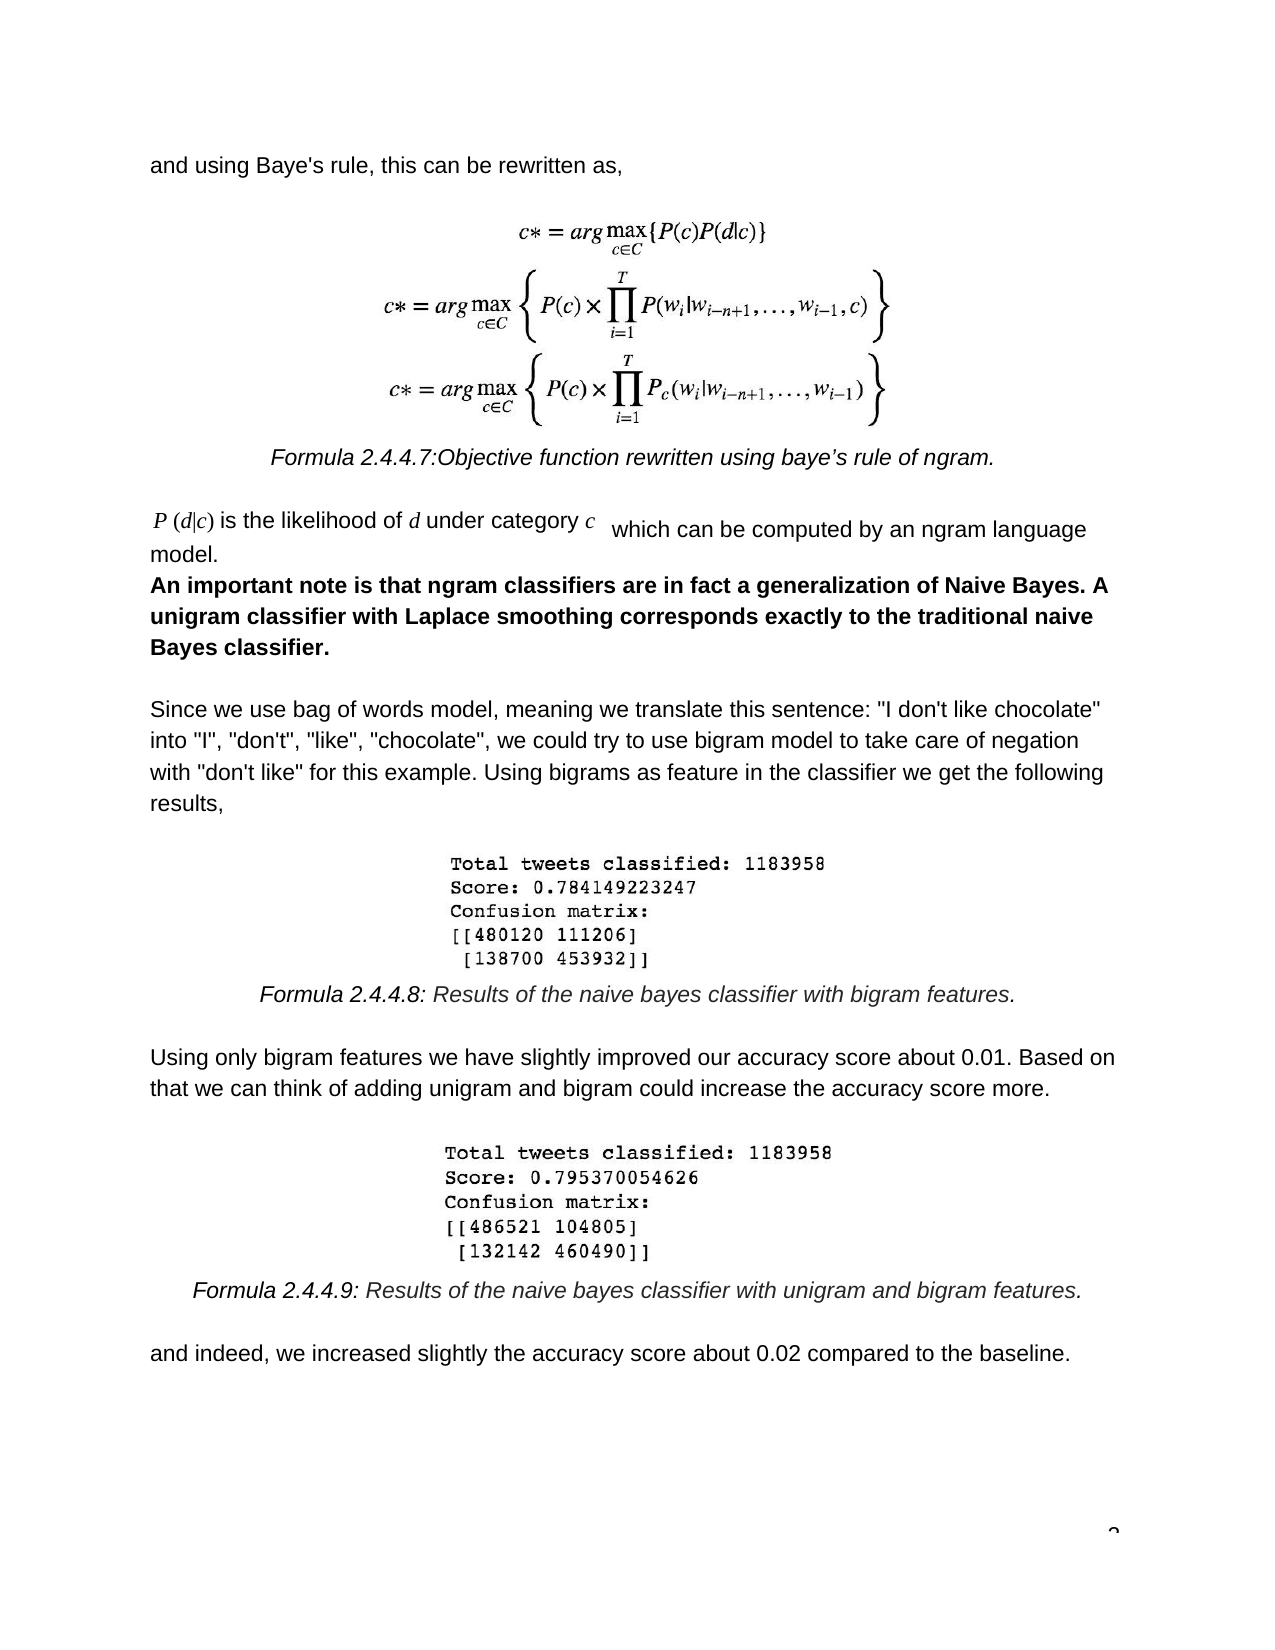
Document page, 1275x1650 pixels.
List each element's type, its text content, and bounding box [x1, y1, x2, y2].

text model. [150, 541, 601, 567]
text and using Baye's rule, this can be rewritten as, [150, 152, 1142, 178]
text and indeed, we increased slightly the accuracy score about 0.02 compared to the baseline. [150, 1340, 1142, 1366]
picture [445, 852, 824, 972]
picture [378, 221, 891, 429]
subtitle An important note is that n­gram classifiers are in fact a generalization of Naive Bayes. A unigram classifier with Laplace smoothing corresponds exactly to the traditional naive Bayes classifier. [150, 572, 1124, 661]
picture [439, 1144, 831, 1262]
text P (d|c) is the likelihood of d under category c [153, 507, 601, 533]
text Using only bigram features we have slightly improved our accuracy score about 0.01. Based on that we can think of adding unigram and bigram could increase the accuracy score more. [150, 1043, 1124, 1101]
text which can be computed by an n­gram language [612, 516, 1142, 543]
text Since we use bag of words model, meaning we translate this sentence: "I don't like chocolate" into "I", "don't", "like", "chocolate", we could try to use bigram model to take care of negation with "don't like" for this example. Using bigrams as feature in the classifier we get the following results, [150, 696, 1116, 816]
